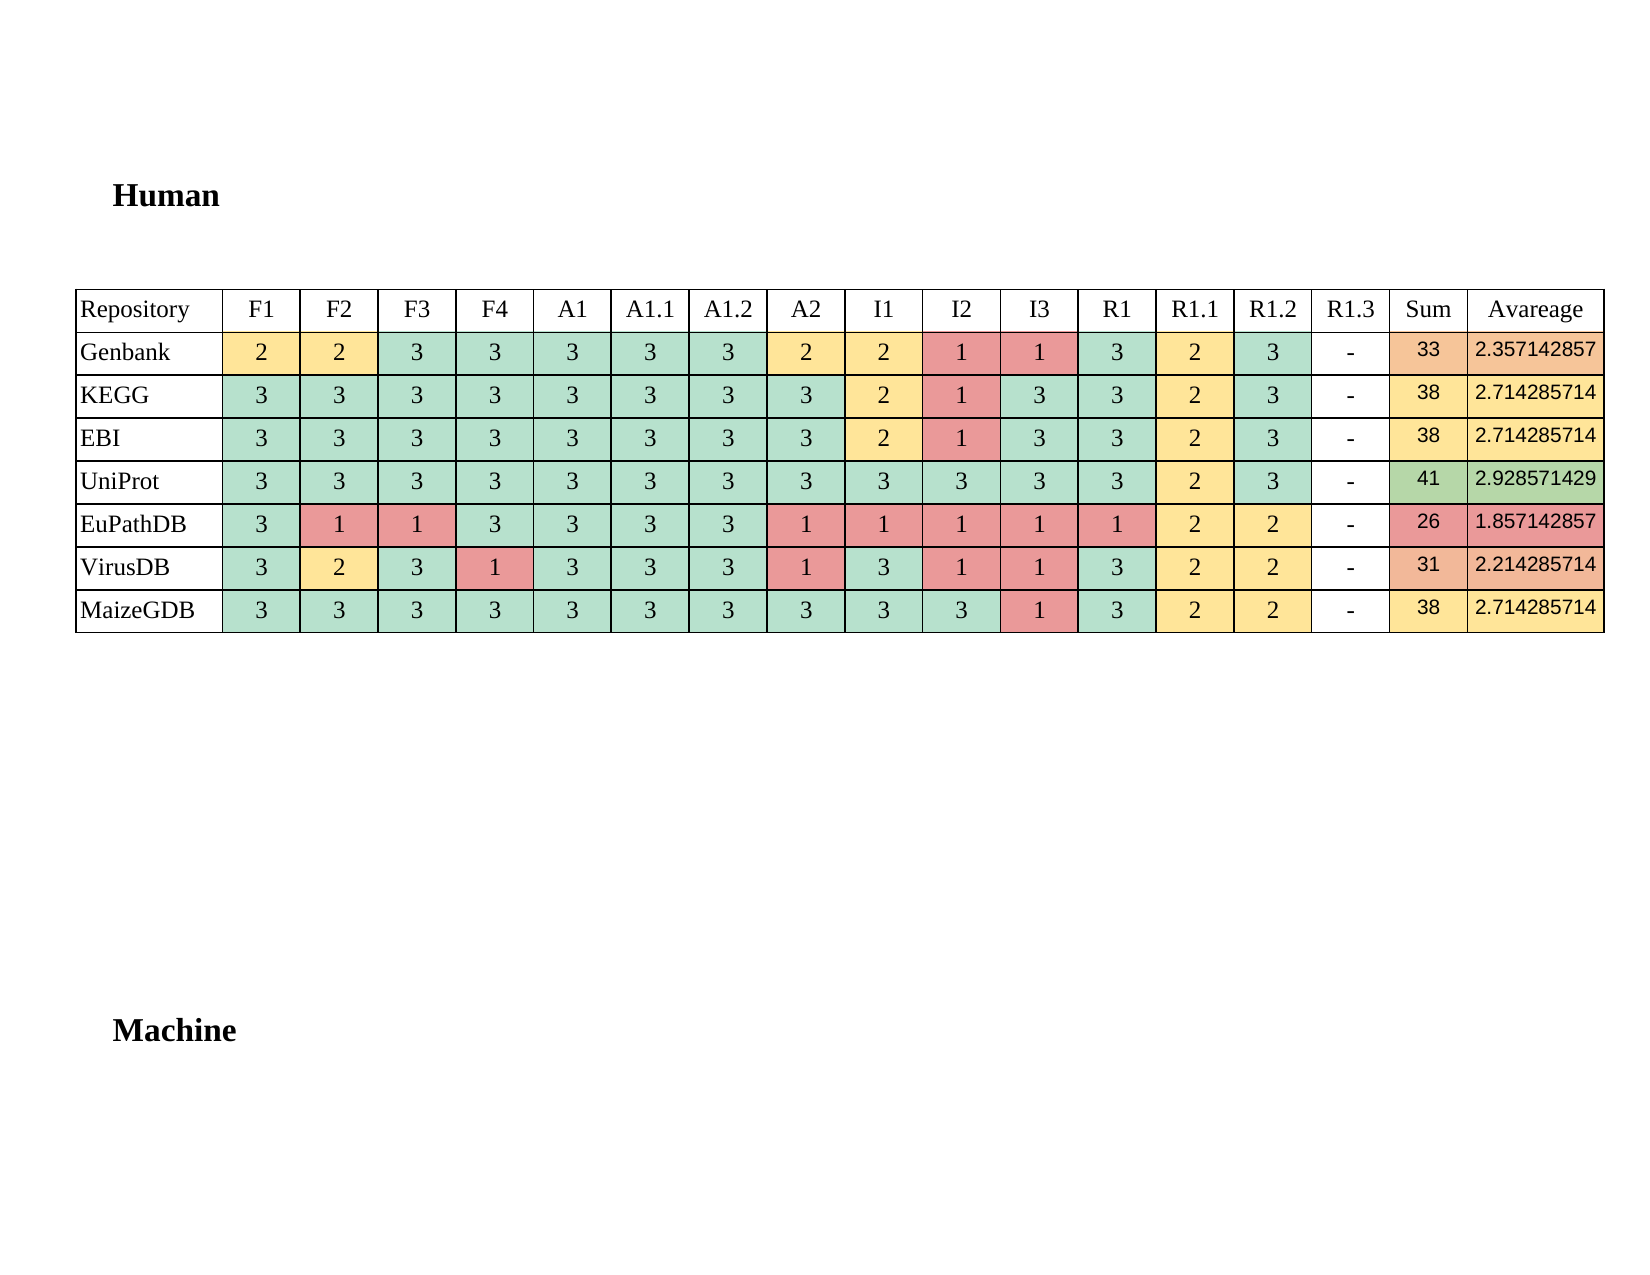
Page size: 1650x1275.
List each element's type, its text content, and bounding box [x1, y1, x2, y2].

table_cell 3 [534, 419, 610, 460]
table_cell 3 [534, 462, 610, 503]
table_cell 3 [846, 462, 922, 503]
table_cell 3 [457, 376, 533, 417]
table_cell 1 [1001, 505, 1077, 546]
table_cell 3 [612, 419, 688, 460]
table_cell EBI [77, 419, 222, 460]
table_cell 3 [768, 591, 844, 632]
table_cell 2.928571429 [1468, 462, 1603, 503]
table_header A2 [768, 290, 844, 331]
table_cell 3 [223, 419, 299, 460]
table_cell 3 [1001, 419, 1077, 460]
table_cell 3 [534, 548, 610, 589]
table_cell 3 [301, 591, 377, 632]
table_cell 3 [301, 376, 377, 417]
table_cell 1 [1001, 333, 1077, 374]
table_cell 3 [923, 462, 1000, 503]
table_cell 3 [1235, 419, 1311, 460]
table_cell 2 [1235, 548, 1311, 589]
table_cell 3 [223, 462, 299, 503]
table_cell 3 [690, 333, 766, 374]
table_cell 3 [690, 591, 766, 632]
table_cell - [1312, 462, 1389, 503]
table_cell 2 [1157, 505, 1233, 546]
table_header A1 [534, 290, 610, 331]
table_cell EuPathDB [77, 505, 222, 546]
table_cell 3 [690, 548, 766, 589]
table_cell 3 [690, 419, 766, 460]
table_cell 3 [379, 591, 455, 632]
table_cell 3 [534, 333, 610, 374]
table_header Repository [77, 290, 222, 331]
table_cell 3 [768, 462, 844, 503]
table_cell 2 [1157, 462, 1233, 503]
table_cell 38 [1390, 376, 1467, 417]
table_header Sum [1390, 290, 1467, 331]
table_cell 2 [1157, 376, 1233, 417]
table_header R1 [1079, 290, 1155, 331]
table_cell 2 [223, 333, 299, 374]
table_cell 38 [1390, 591, 1467, 632]
table_cell 2 [1157, 591, 1233, 632]
table_cell 38 [1390, 419, 1467, 460]
table_cell 3 [379, 548, 455, 589]
table_cell 3 [846, 548, 922, 589]
table_cell 3 [1079, 419, 1155, 460]
table_cell 3 [457, 505, 533, 546]
table_cell - [1312, 548, 1389, 589]
table_cell MaizeGDB [77, 591, 222, 632]
table_cell 1 [768, 548, 844, 589]
table_cell 1 [923, 548, 1000, 589]
table_header I3 [1001, 290, 1077, 331]
table_cell VirusDB [77, 548, 222, 589]
table_cell 3 [223, 376, 299, 417]
table_cell 3 [223, 548, 299, 589]
table_cell 3 [1001, 462, 1077, 503]
table_header Avareage [1468, 290, 1603, 331]
table_cell 3 [923, 591, 1000, 632]
table_cell 2 [301, 548, 377, 589]
table_cell 3 [301, 419, 377, 460]
table_cell 3 [612, 462, 688, 503]
table_header F1 [223, 290, 299, 331]
table_cell 1 [1001, 548, 1077, 589]
table_cell 3 [1079, 333, 1155, 374]
table_cell 1 [301, 505, 377, 546]
table_cell 2 [768, 333, 844, 374]
table_cell 2 [301, 333, 377, 374]
table_cell 3 [1079, 548, 1155, 589]
table_cell - [1312, 505, 1389, 546]
table_cell 3 [301, 462, 377, 503]
table_cell 3 [379, 419, 455, 460]
table_cell 3 [612, 505, 688, 546]
table_cell - [1312, 376, 1389, 417]
table_cell UniProt [77, 462, 222, 503]
table_cell 3 [457, 419, 533, 460]
table_cell 3 [768, 376, 844, 417]
table_cell 2 [846, 376, 922, 417]
table_cell 3 [612, 333, 688, 374]
table_cell - [1312, 591, 1389, 632]
table_cell 1 [1079, 505, 1155, 546]
table_cell 1 [923, 333, 1000, 374]
table_cell 3 [1079, 591, 1155, 632]
table_cell 31 [1390, 548, 1467, 589]
table_cell 3 [1235, 333, 1311, 374]
table_cell 2 [1235, 591, 1311, 632]
table_cell 3 [690, 376, 766, 417]
table_cell 3 [1079, 376, 1155, 417]
table_cell 1 [457, 548, 533, 589]
table_cell 2 [1157, 419, 1233, 460]
table_header F4 [457, 290, 533, 331]
table_cell 2.714285714 [1468, 376, 1603, 417]
table_cell 2 [846, 333, 922, 374]
table_cell 3 [1235, 376, 1311, 417]
table_header A1.2 [690, 290, 766, 331]
table_cell 3 [534, 505, 610, 546]
table_cell 2.357142857 [1468, 333, 1603, 374]
table_cell 3 [457, 333, 533, 374]
table_cell 2 [1235, 505, 1311, 546]
table_cell 2.714285714 [1468, 591, 1603, 632]
table_cell 1 [768, 505, 844, 546]
table_cell 1 [846, 505, 922, 546]
table_cell 1 [923, 419, 1000, 460]
table_cell 2 [846, 419, 922, 460]
table_cell 2.214285714 [1468, 548, 1603, 589]
table_cell - [1312, 333, 1389, 374]
table_header R1.3 [1312, 290, 1389, 331]
table_header R1.1 [1157, 290, 1233, 331]
table_cell 3 [379, 462, 455, 503]
table_cell KEGG [77, 376, 222, 417]
table_cell 2 [1157, 333, 1233, 374]
table_cell 3 [223, 505, 299, 546]
table_header A1.1 [612, 290, 688, 331]
table_cell 1 [1001, 591, 1077, 632]
table_cell 2 [1157, 548, 1233, 589]
table_cell 3 [457, 591, 533, 632]
table_header I2 [923, 290, 1000, 331]
table_cell 3 [223, 591, 299, 632]
table_cell 3 [534, 376, 610, 417]
table_header F3 [379, 290, 455, 331]
table_cell 1 [923, 505, 1000, 546]
table_cell 26 [1390, 505, 1467, 546]
table_header R1.2 [1235, 290, 1311, 331]
table_cell 3 [768, 419, 844, 460]
table_cell 3 [1235, 462, 1311, 503]
table_cell 41 [1390, 462, 1467, 503]
table_cell 3 [457, 462, 533, 503]
table_cell 3 [379, 376, 455, 417]
table_cell Genbank [77, 333, 222, 374]
table_cell 1.857142857 [1468, 505, 1603, 546]
table_cell 1 [379, 505, 455, 546]
table_cell 2.714285714 [1468, 419, 1603, 460]
table_cell 3 [846, 591, 922, 632]
table_cell 3 [534, 591, 610, 632]
table_cell 3 [1079, 462, 1155, 503]
table_cell 3 [612, 591, 688, 632]
table_cell 3 [690, 462, 766, 503]
table_cell 3 [690, 505, 766, 546]
table_cell 3 [379, 333, 455, 374]
title Machine [112, 1011, 1603, 1049]
table_cell 1 [923, 376, 1000, 417]
title Human [112, 175, 1603, 213]
table_cell 3 [612, 548, 688, 589]
table_header F2 [301, 290, 377, 331]
table_cell 3 [1001, 376, 1077, 417]
table_cell - [1312, 419, 1389, 460]
table_cell 33 [1390, 333, 1467, 374]
table_header I1 [846, 290, 922, 331]
table_cell 3 [612, 376, 688, 417]
